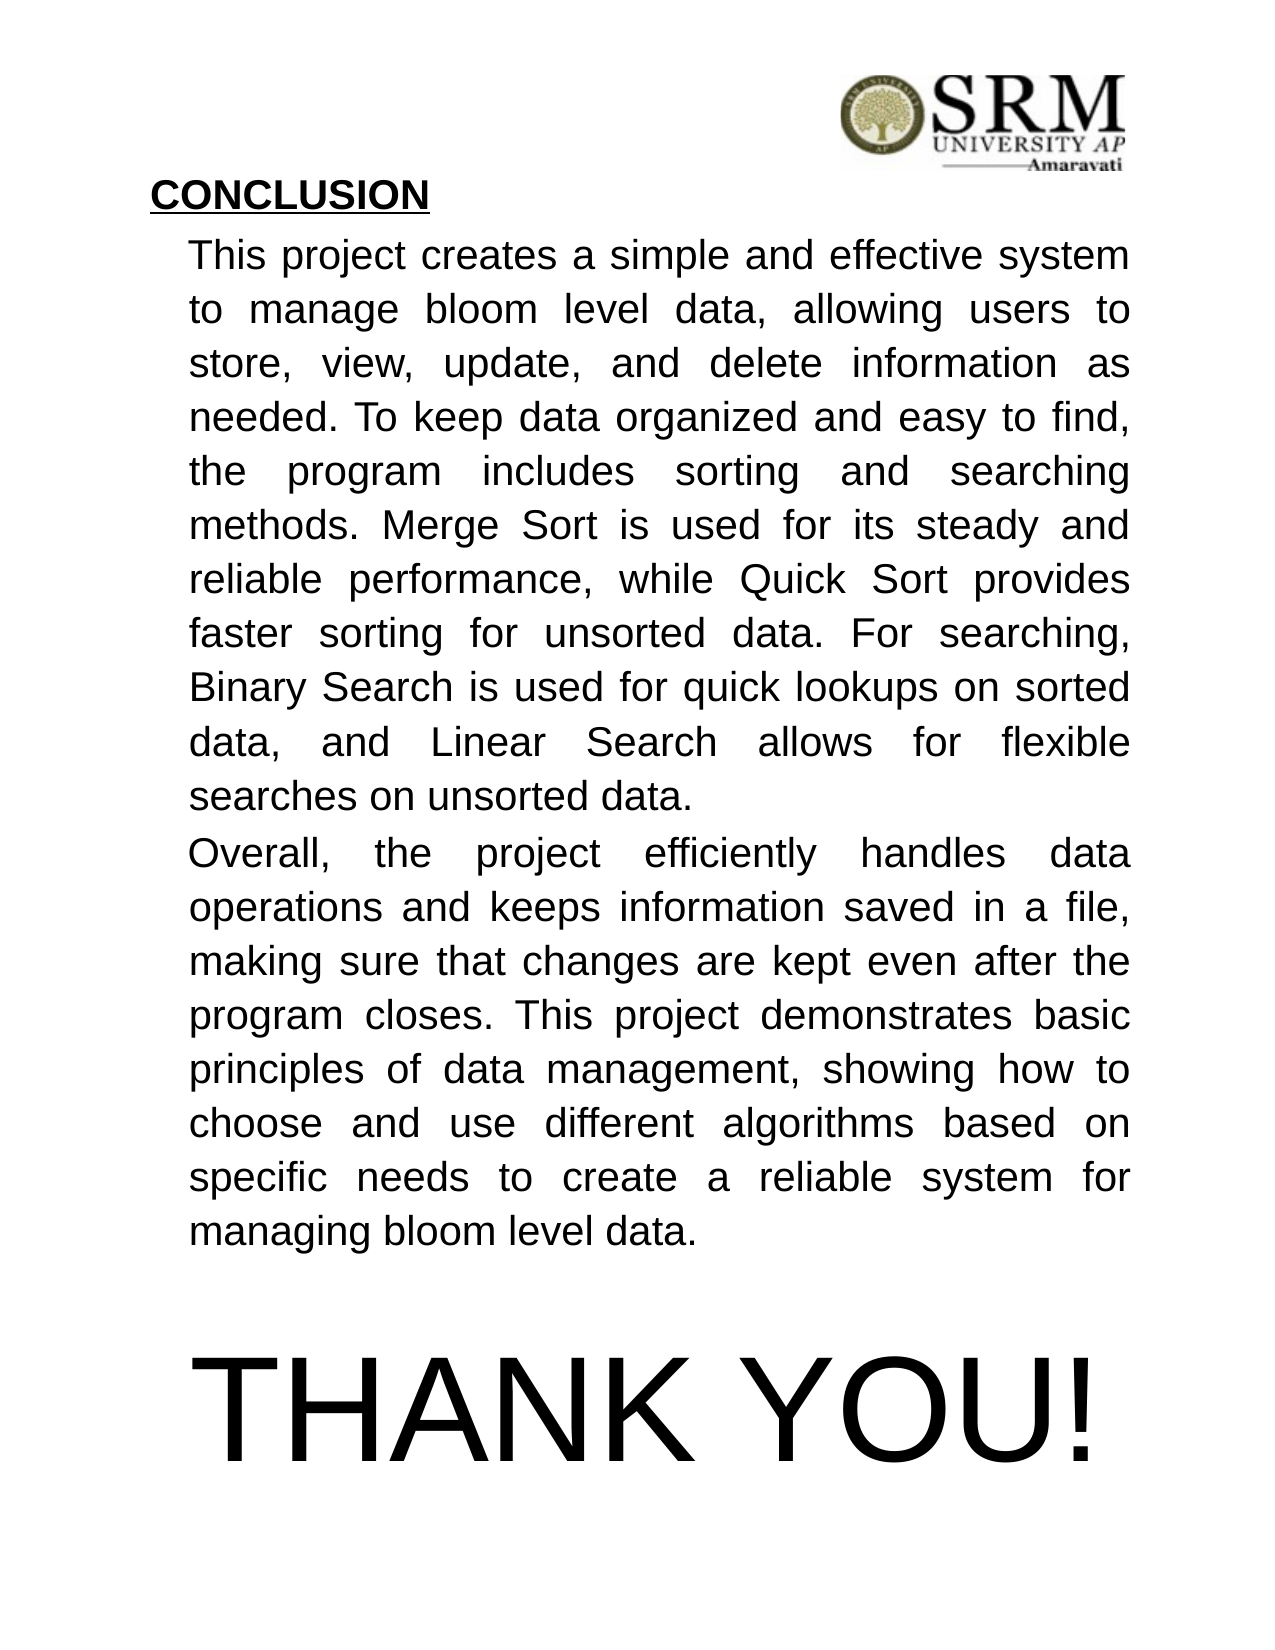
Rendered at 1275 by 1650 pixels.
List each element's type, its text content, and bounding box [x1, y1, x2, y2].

subtitle CONCLUSION [150, 170, 746, 218]
text Overall, the project efficiently handles data operations and keeps information saved in a file, making sure that changes are kept even after the program closes. This project demonstrates basic principles of data management, showing how to choose and use different algorithms based on specific needs to create a reliable system for managing bloom level data. [187, 828, 1132, 1254]
text THANK YOU! [150, 1321, 1132, 1493]
text This project creates a simple and effective system to manage bloom level data, allowing users to store, view, update, and delete information as needed. To keep data organized and easy to find, the program includes sorting and searching methods. Merge Sort is used for its steady and reliable performance, while Quick Sort provides faster sorting for unsorted data. For searching, Binary Search is used for quick lookups on sorted data, and Linear Search allows for flexible searches on unsorted data. [187, 230, 1132, 819]
picture [840, 75, 1125, 171]
